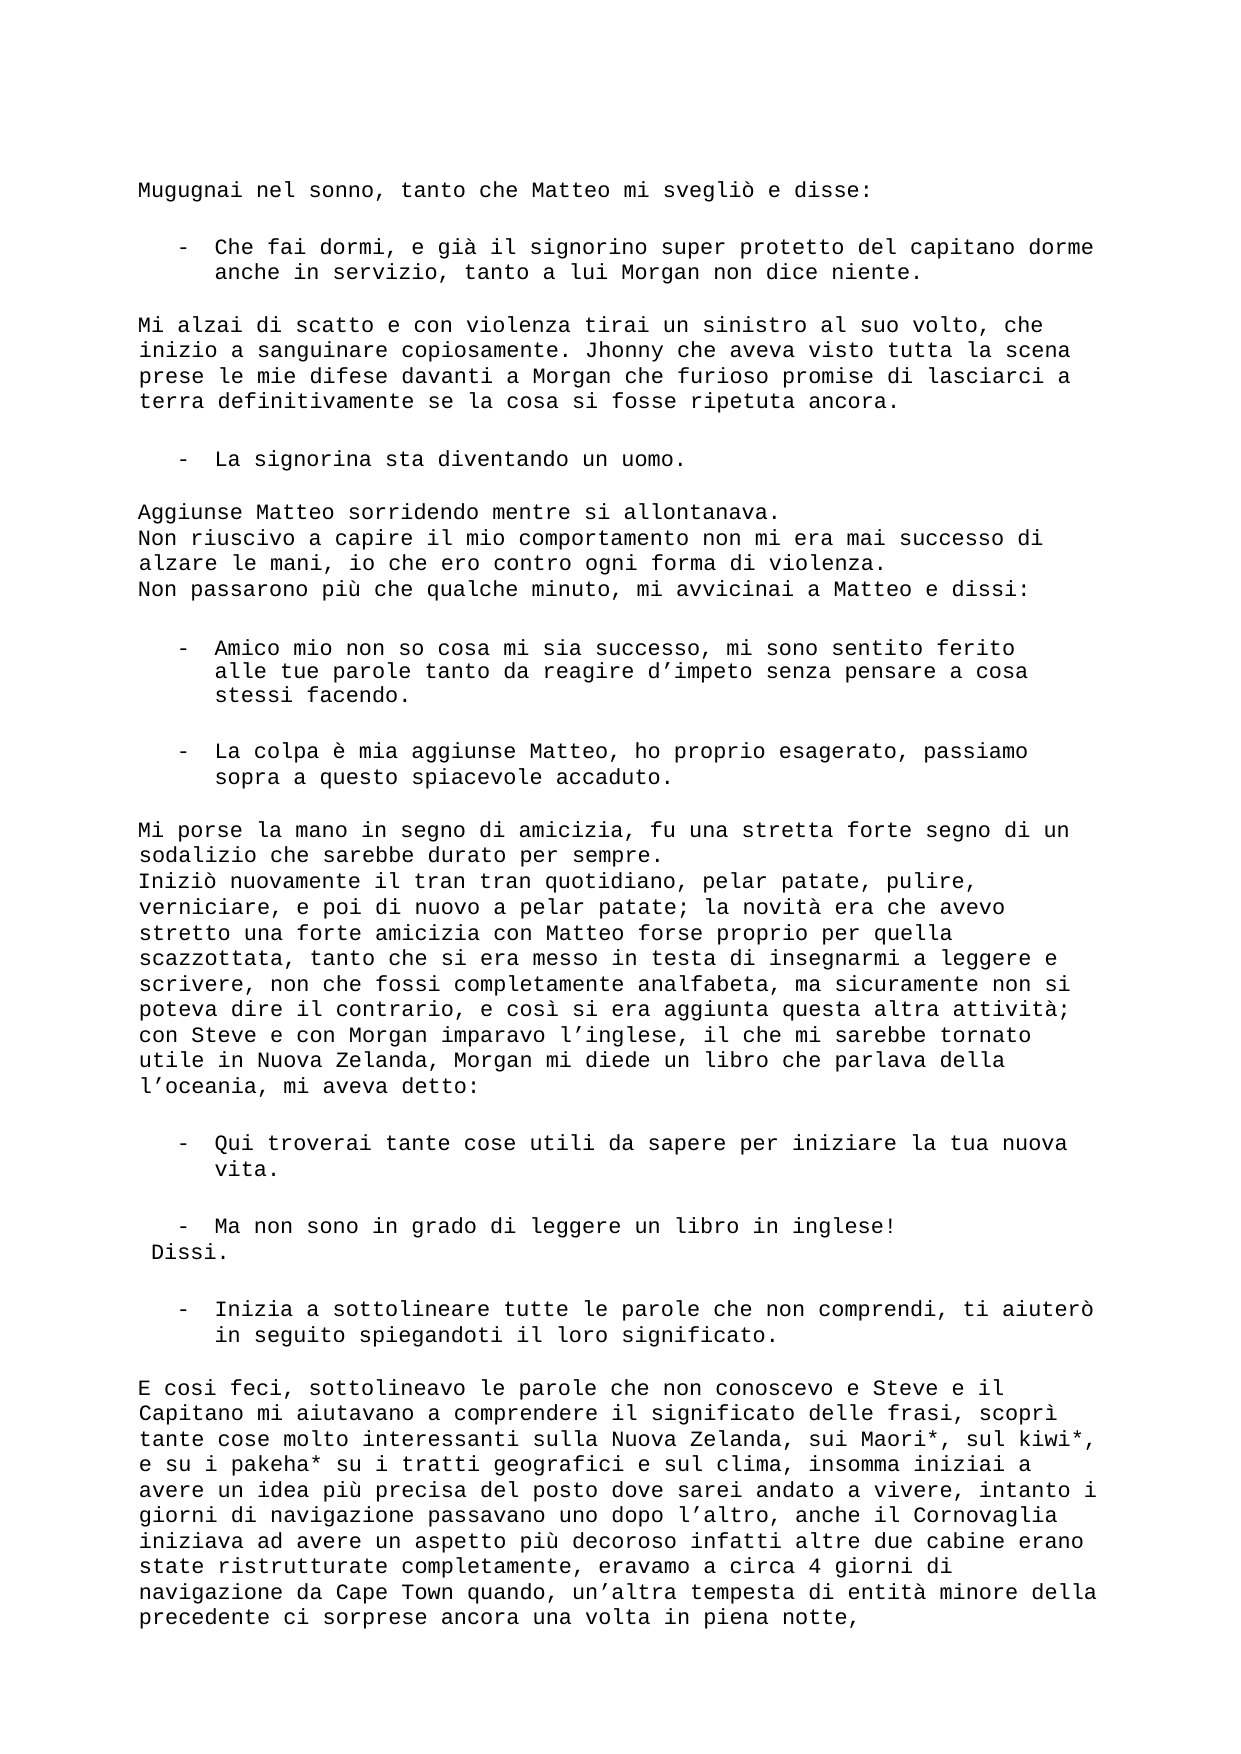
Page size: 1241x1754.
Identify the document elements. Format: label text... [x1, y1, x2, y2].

text Iniziò nuovamente il tran tran quotidiano, pelar patate, pulire, verniciare, e poi di nuovo a pelar patate; la novità era che avevo stretto una forte amicizia con Matteo forse proprio per quella scazzottata, tanto che si era messo in testa di insegnarmi a leggere e scrivere, non che fossi completamente analfabeta, ma sicuramente non si poteva dire il contrario, e così si era aggiunta questa altra attività; con Steve e con Morgan imparavo l’inglese, il che mi sarebbe tornato utile in Nuova Zelanda, Morgan mi diede un libro che parlava della l’oceania, mi aveva detto: [138, 871, 1097, 1099]
text Aggiunse Matteo sorridendo mentre si allontanava. [138, 501, 1097, 526]
text Dissi. [138, 1241, 231, 1266]
list Amico mio non so cosa mi sia successo, mi sono sentito ferito alle tue parole tanto da reagire d’impeto senza pensare a cosa stessi facendo. [177, 636, 1097, 709]
text E cosi feci, sottolineavo le parole che non conoscevo e Steve e il Capitano mi aiutavano a comprendere il significato delle frasi, scoprì tante cose molto interessanti sulla Nuova Zelanda, sui Maori*, sul kiwi*, e su i pakeha* su i tratti geografici e sul clima, insomma iniziai a avere un idea più precisa del posto dove sarei andato a vivere, intanto i giorni di navigazione passavano uno dopo l’altro, anche il Cornovaglia iniziava ad avere un aspetto più decoroso infatti altre due cabine erano state ristrutturate completamente, eravamo a circa 4 giorni di navigazione da Cape Town quando, un’altra tempesta di entità minore della precedente ci sorprese ancora una volta in piena notte, [138, 1377, 1097, 1631]
list Qui troverai tante cose utili da sapere per iniziare la tua nuova vita. [177, 1132, 1097, 1182]
text Mugugnai nel sonno, tanto che Matteo mi svegliò e disse: [138, 179, 1097, 204]
list La signorina sta diventando un uomo. [177, 448, 1097, 473]
text Mi porse la mano in segno di amicizia, fu una stretta forte segno di un sodalizio che sarebbe durato per sempre. [138, 819, 1097, 869]
text Mi alzai di scatto e con violenza tirai un sinistro al suo volto, che inizio a sanguinare copiosamente. Jhonny che aveva visto tutta la scena prese le mie difese davanti a Morgan che furioso promise di lasciarci a terra definitivamente se la cosa si fosse ripetuta ancora. [138, 314, 1097, 416]
text Non passarono più che qualche minuto, mi avvicinai a Matteo e dissi: [138, 578, 1097, 603]
list Che fai dormi, e già il signorino super protetto del capitano dorme anche in servizio, tanto a lui Morgan non dice niente. [177, 236, 1097, 286]
list Inizia a sottolineare tutte le parole che non comprendi, ti aiuterò in seguito spiegandoti il loro significato. [177, 1298, 1097, 1349]
list La colpa è mia aggiunse Matteo, ho proprio esagerato, passiamo sopra a questo spiacevole accaduto. [177, 741, 1097, 791]
list Ma non sono in grado di leggere un libro in inglese! [177, 1215, 1097, 1240]
text Non riuscivo a capire il mio comportamento non mi era mai successo di alzare le mani, io che ero contro ogni forma di violenza. [138, 527, 1097, 577]
